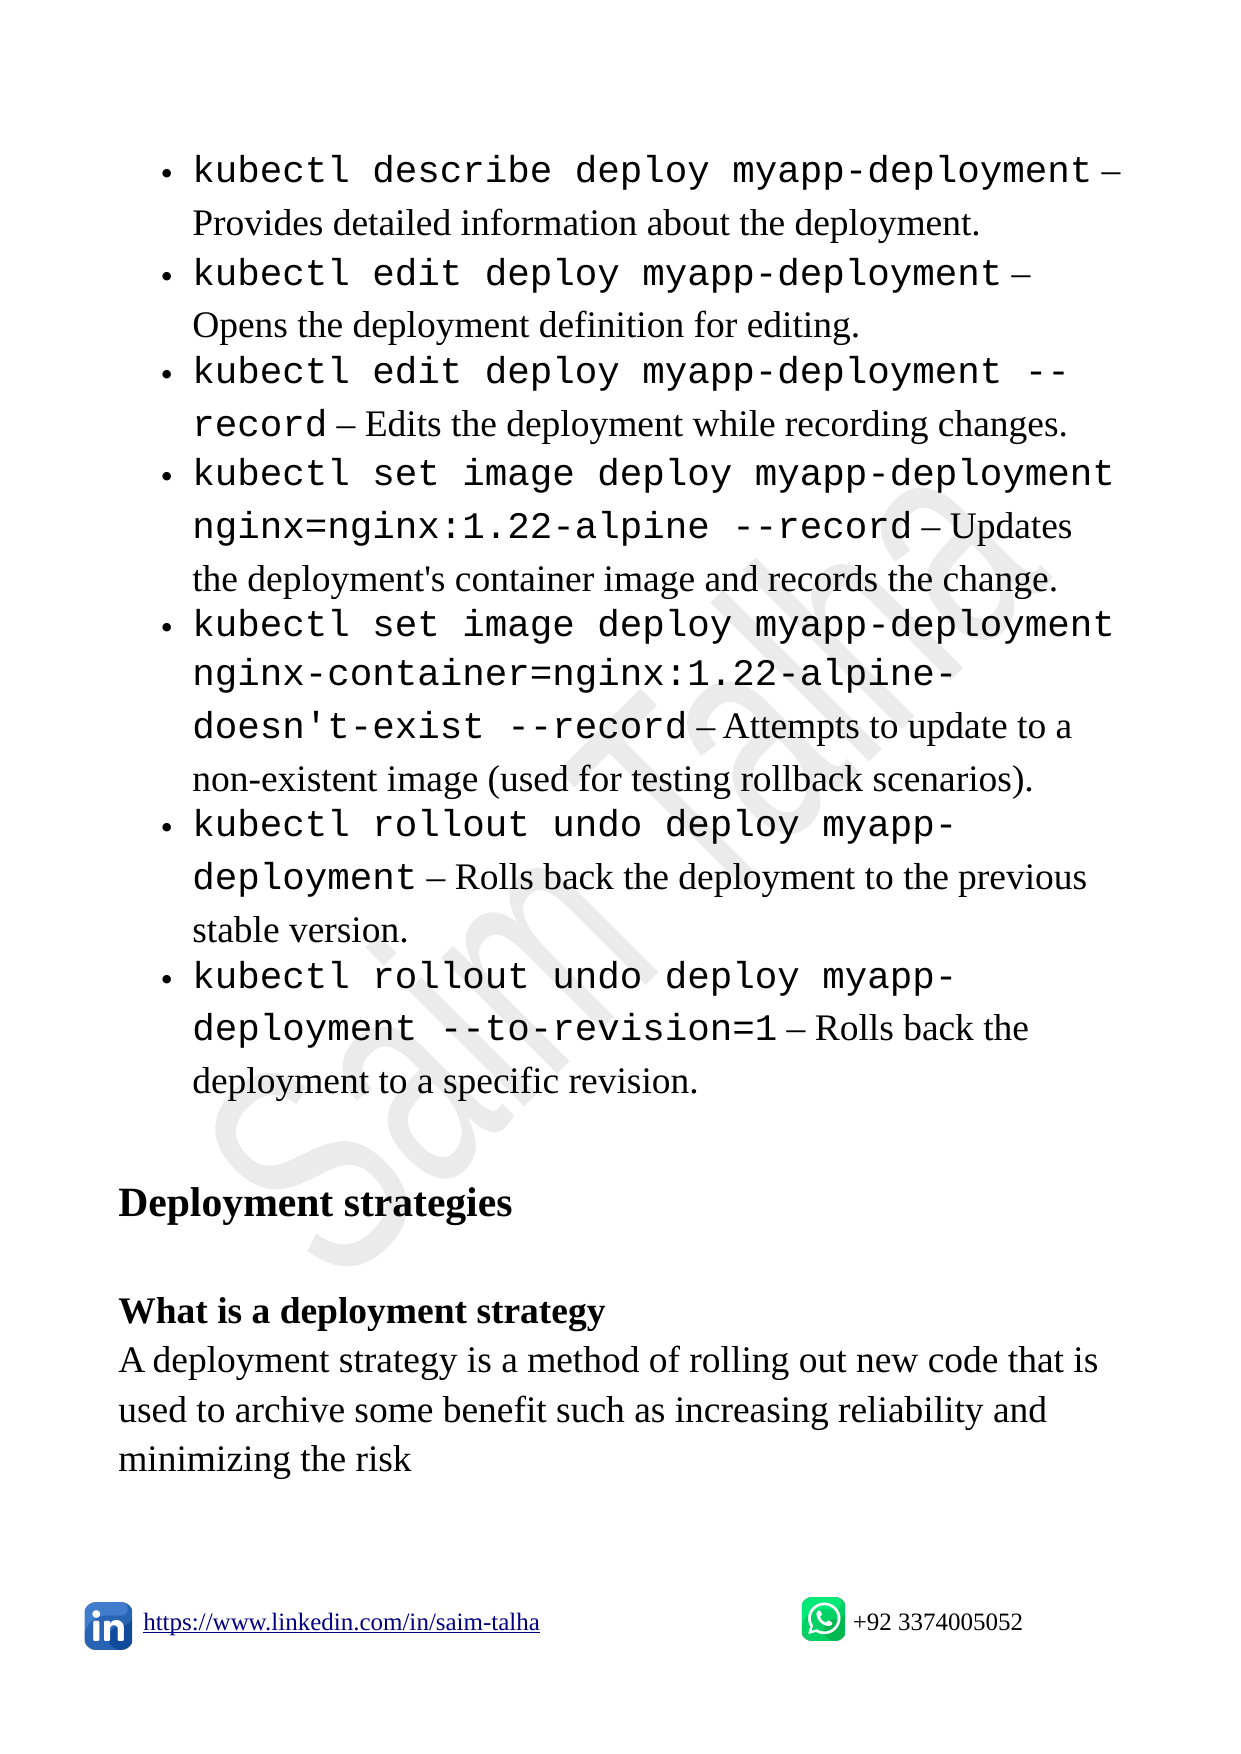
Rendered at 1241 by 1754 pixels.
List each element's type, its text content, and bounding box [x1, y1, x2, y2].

list kubectl rollout undo deploy myapp-deployment --to-revision=1 – Rolls back the deployment to a specific revision. [162, 957, 1122, 1102]
list kubectl set image deploy myapp-deployment nginx-container=nginx:1.22-alpine-doesn't-exist --record – Attempts to update to a non-existent image (used for testing rollback scenarios). [162, 606, 1122, 799]
picture [801, 1597, 846, 1641]
list kubectl edit deploy myapp-deployment – Opens the deployment definition for editing. [162, 250, 1122, 346]
list kubectl rollout undo deploy myapp-deployment – Rolls back the deployment to the previous stable version. [162, 806, 1122, 950]
list kubectl describe deploy myapp-deployment – Provides detailed information about the deployment. [162, 148, 1122, 243]
list kubectl set image deploy myapp-deployment nginx=nginx:1.22-alpine --record – Updates the deployment's container image and records the change. [162, 454, 1122, 599]
text A deployment strategy is a method of rolling out new code that is used to archive some benefit such as increasing reliability and minimizing the risk [118, 1338, 1122, 1480]
text Deployment strategies [118, 1178, 1122, 1226]
text What is a deployment strategy [118, 1288, 1122, 1331]
list kubectl edit deploy myapp-deployment --record – Edits the deployment while recording changes. [162, 352, 1122, 447]
picture [84, 1602, 133, 1650]
